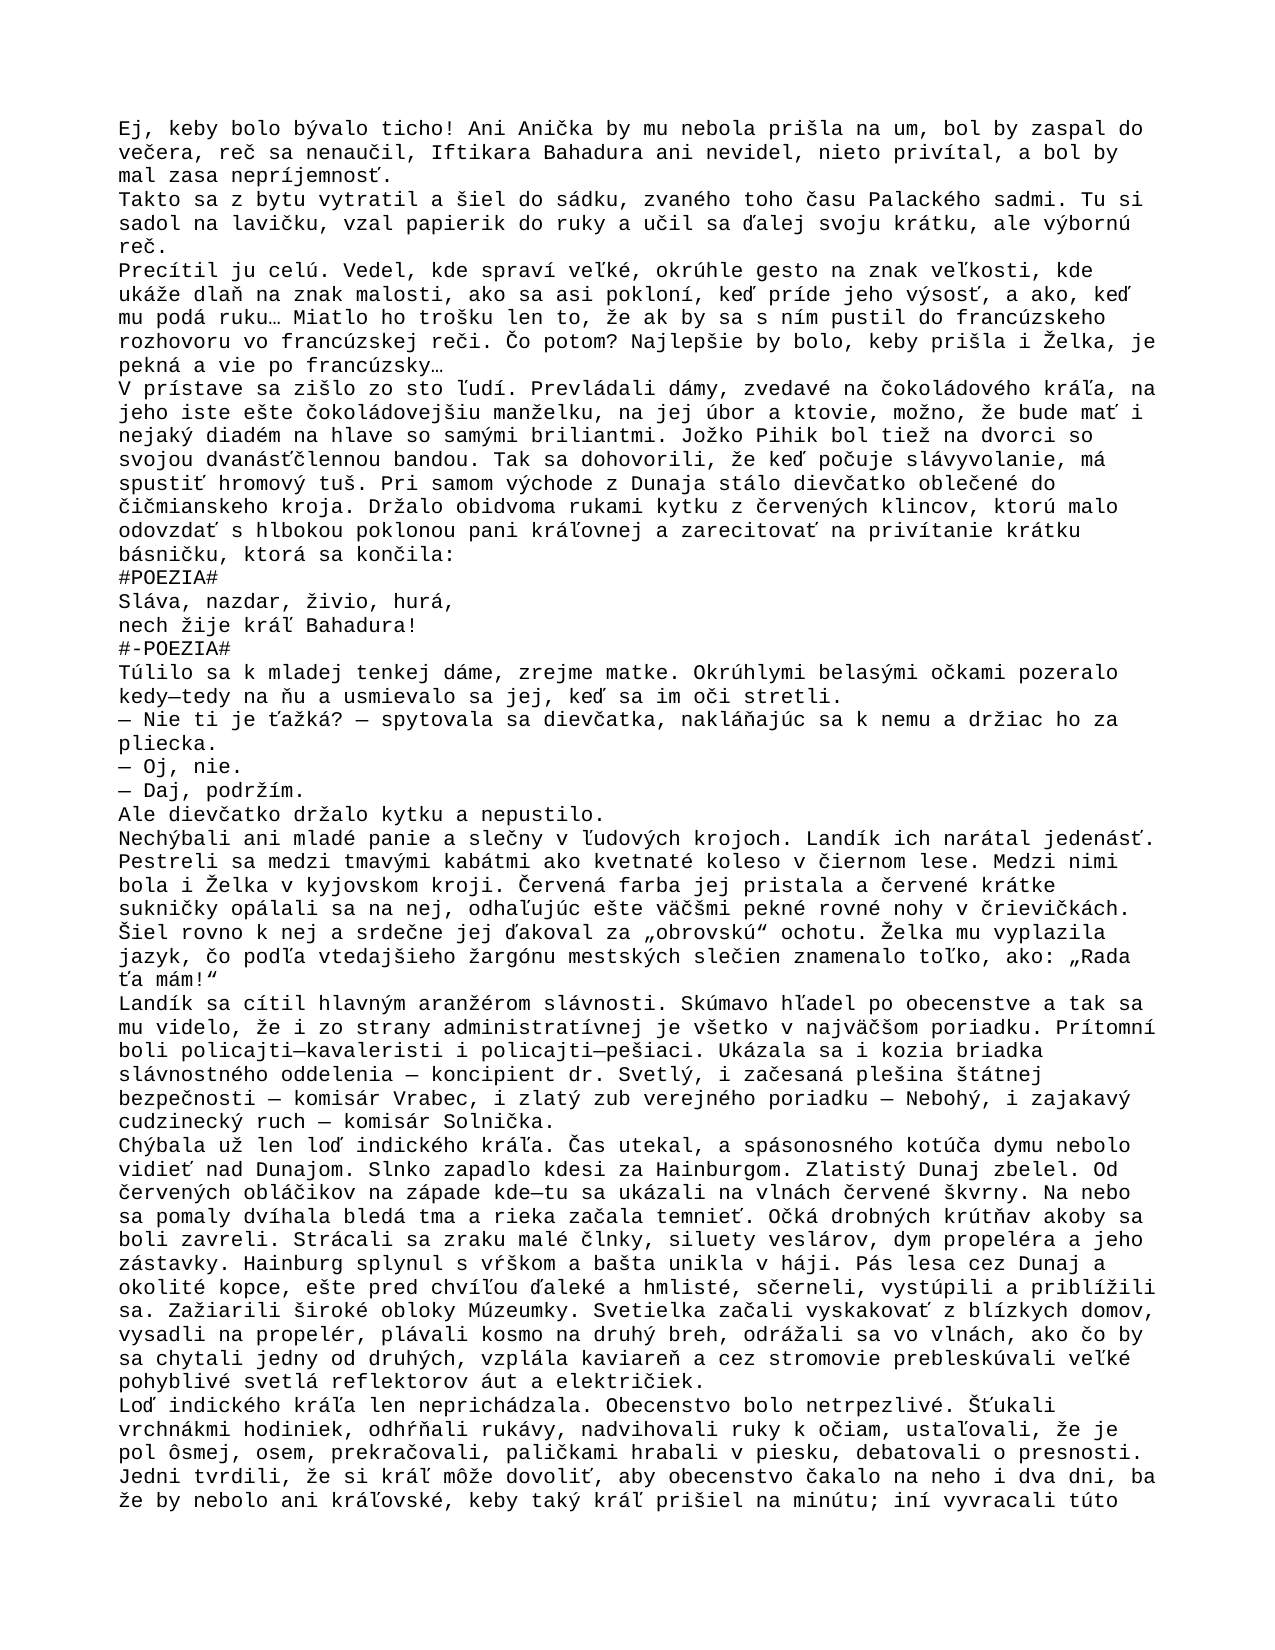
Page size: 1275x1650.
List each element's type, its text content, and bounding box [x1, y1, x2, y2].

text — Nie ti je ťažká? — spytovala sa dievčatka, nakláňajúc sa k nemu a držiac ho za pliecka. [118, 709, 1157, 757]
text nech žije kráľ Bahadura! [118, 615, 1157, 638]
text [118, 1395, 1157, 1513]
text #-POEZIA# [118, 638, 1157, 662]
text Takto sa z bytu vytratil a šiel do sádku, zvaného toho času Palackého sadmi. Tu si sadol na lavičku, vzal papierik do ruky a učil sa ďalej svoju krátku, ale výbornú reč. [118, 189, 1157, 260]
text Chýbala už len loď indického kráľa. Čas utekal, a spásonosného kotúča dymu nebolo vidieť nad Dunajom. Slnko zapadlo kdesi za Hainburgom. Zlatistý Dunaj zbelel. Od červených obláčikov na západe kde—tu sa ukázali na vlnách červené škvrny. Na nebo sa pomaly dvíhala bledá tma a rieka začala temnieť. Očká drobných krútňav akoby sa boli zavreli. Strácali sa zraku malé člnky, siluety veslárov, dym propeléra a jeho zástavky. Hainburg splynul s vŕškom a bašta unikla v háji. Pás lesa cez Dunaj a okolité kopce, ešte pred chvíľou ďaleké a hmlisté, sčerneli, vystúpili a priblížili sa. Zažiarili široké obloky Múzeumky. Svetielka začali vyskakovať z blízkych domov, vysadli na propelér, plávali kosmo na druhý breh, odrážali sa vo vlnách, ako čo by sa chytali jedny od druhých, vzplála kaviareň a cez stromovie prebleskúvali veľké pohyblivé svetlá reflektorov áut a električiek. [118, 1135, 1157, 1395]
text Nechýbali ani mladé panie a slečny v ľudových krojoch. Landík ich narátal jedenásť. Pestreli sa medzi tmavými kabátmi ako kvetnaté koleso v čiernom lese. Medzi nimi bola i Želka v kyjovskom kroji. Červená farba jej pristala a červené krátke sukničky opálali sa na nej, odhaľujúc ešte väčšmi pekné rovné nohy v črievičkách. Šiel rovno k nej a srdečne jej ďakoval za „obrovskú“ ochotu. Želka mu vyplazila jazyk, čo podľa vtedajšieho žargónu mestských slečien znamenalo toľko, ako: „Rada ťa mám!“ [118, 827, 1157, 993]
text #POEZIA# [118, 567, 1157, 591]
text V prístave sa zišlo zo sto ľudí. Prevládali dámy, zvedavé na čokoládového kráľa, na jeho iste ešte čokoládovejšiu manželku, na jej úbor a ktovie, možno, že bude mať i nejaký diadém na hlave so samými briliantmi. Jožko Pihik bol tiež na dvorci so svojou dvanásťčlennou bandou. Tak sa dohovorili, že keď počuje slávyvolanie, má spustiť hromový tuš. Pri samom východe z Dunaja stálo dievčatko oblečené do čičmianskeho kroja. Držalo obidvoma rukami kytku z červených klincov, ktorú malo odovzdať s hlbokou poklonou pani kráľovnej a zarecitovať na privítanie krátku básničku, ktorá sa končila: [118, 378, 1157, 567]
text Sláva, nazdar, živio, hurá, [118, 591, 1157, 615]
text Precítil ju celú. Vedel, kde spraví veľké, okrúhle gesto na znak veľkosti, kde ukáže dlaň na znak malosti, ako sa asi pokloní, keď príde jeho výsosť, a ako, keď mu podá ruku… Miatlo ho trošku len to, že ak by sa s ním pustil do francúzskeho rozhovoru vo francúzskej reči. Čo potom? Najlepšie by bolo, keby prišla i Želka, je pekná a vie po francúzsky… [118, 260, 1157, 378]
text Landík sa cítil hlavným aranžérom slávnosti. Skúmavo hľadel po obecenstve a tak sa mu videlo, že i zo strany administratívnej je všetko v najväčšom poriadku. Prítomní boli policajti—kavaleristi i policajti—pešiaci. Ukázala sa i kozia briadka slávnostného oddelenia — koncipient dr. Svetlý, i začesaná plešina štátnej bezpečnosti — komisár Vrabec, i zlatý zub verejného poriadku — Nebohý, i zajakavý cudzinecký ruch — komisár Solnička. [118, 993, 1157, 1135]
text Túlilo sa k mladej tenkej dáme, zrejme matke. Okrúhlymi belasými očkami pozeralo kedy—tedy na ňu a usmievalo sa jej, keď sa im oči stretli. [118, 662, 1157, 709]
text — Oj, nie. [118, 757, 1157, 780]
text Ale dievčatko držalo kytku a nepustilo. [118, 804, 1157, 827]
text — Daj, podržím. [118, 780, 1157, 804]
text Ej, keby bolo bývalo ticho! Ani Anička by mu nebola prišla na um, bol by zaspal do večera, reč sa nenaučil, Iftikara Bahadura ani nevidel, nieto privítal, a bol by mal zasa nepríjemnosť. [118, 118, 1157, 189]
